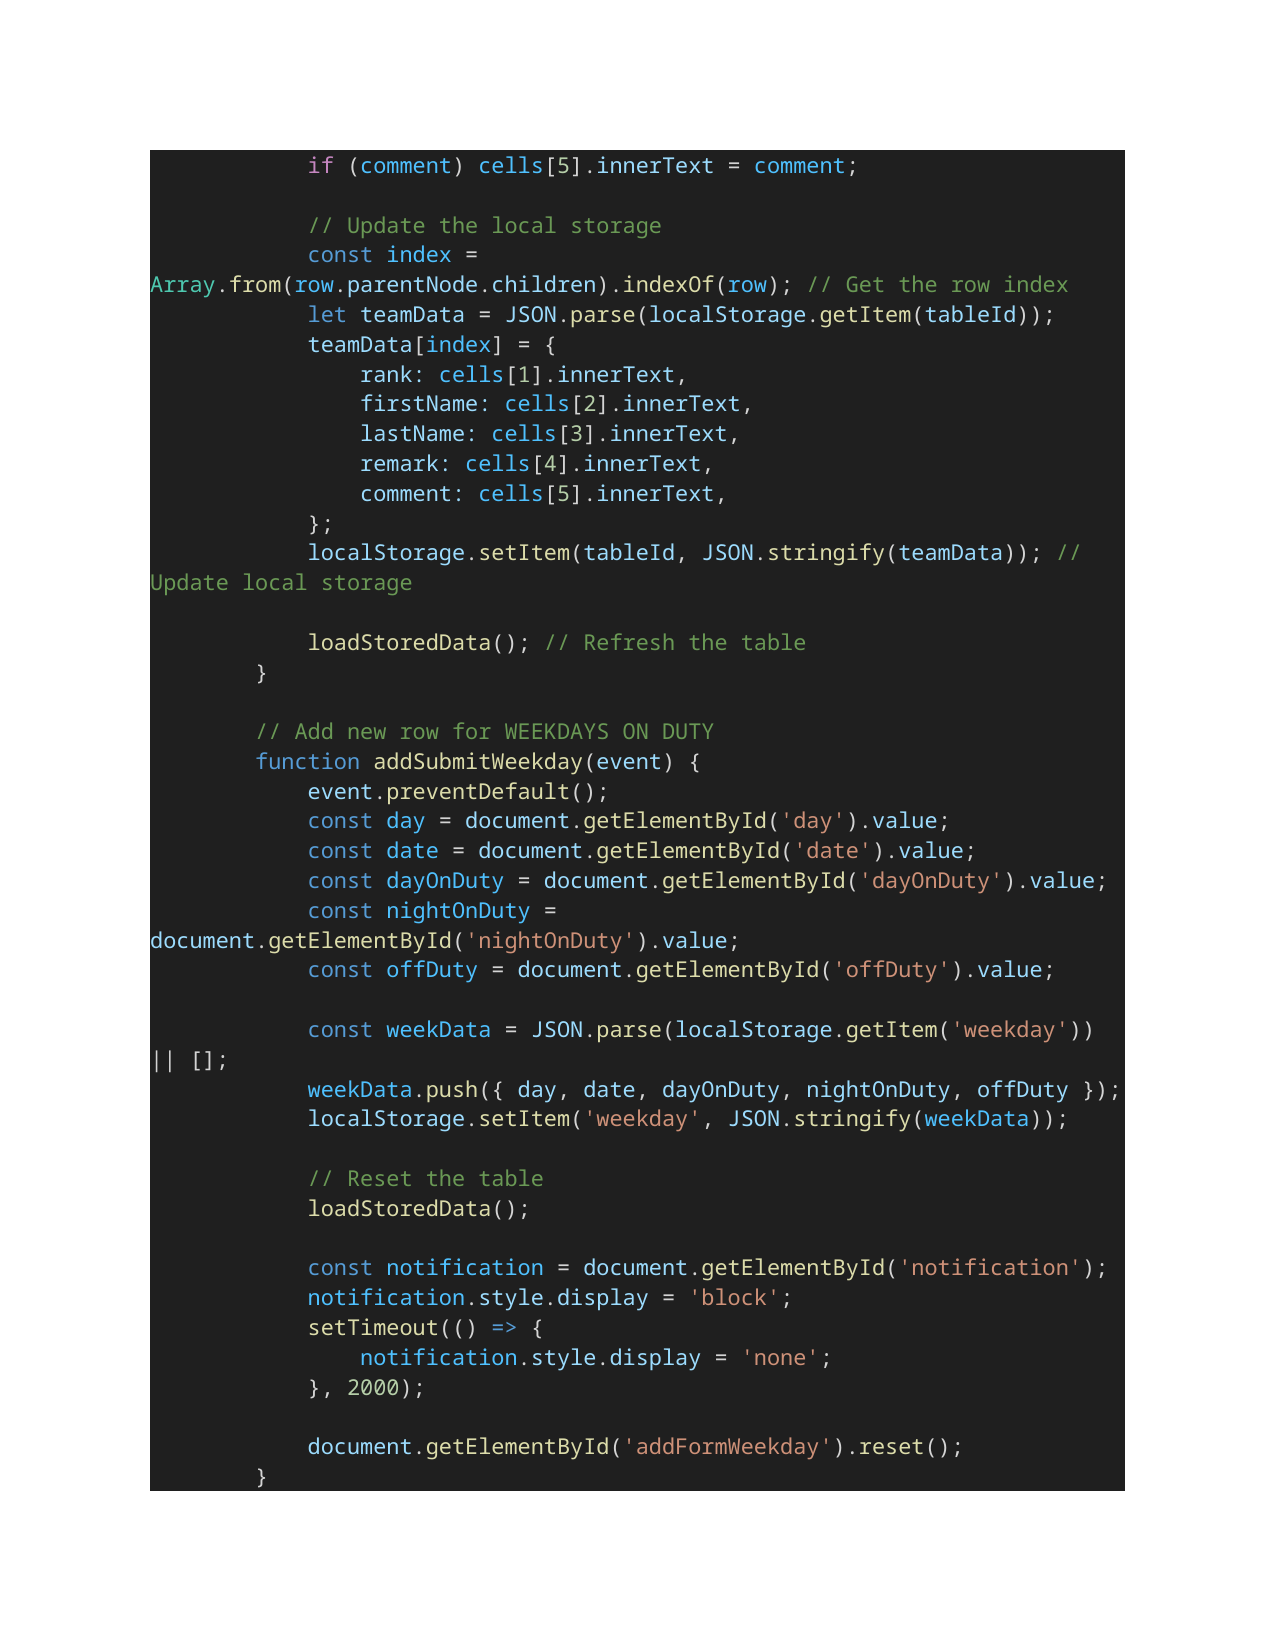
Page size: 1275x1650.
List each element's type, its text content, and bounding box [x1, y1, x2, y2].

text weekData.push({ day, date, dayOnDuty, nightOnDuty, offDuty }); [150, 1073, 1125, 1103]
text setTimeout(() => { [150, 1312, 1125, 1342]
text const date = document.getElementById('date').value; [150, 835, 1125, 865]
text document.getElementById('addFormWeekday').reset(); [150, 1431, 1125, 1461]
text lastName: cells[3].innerText, [150, 418, 1125, 448]
text notification.style.display = 'block'; [150, 1282, 1125, 1312]
text const offDuty = document.getElementById('offDuty').value; [150, 954, 1125, 984]
text // Reset the table [150, 1163, 1125, 1193]
text event.preventDefault(); [150, 776, 1125, 805]
text } [150, 1461, 1125, 1491]
text loadStoredData(); // Refresh the table [150, 627, 1125, 656]
text } [150, 656, 1125, 686]
text let teamData = JSON.parse(localStorage.getItem(tableId)); [150, 299, 1125, 329]
text }, 2000); [150, 1371, 1125, 1401]
text teamData[index] = { [150, 329, 1125, 358]
text if (comment) cells[5].innerText = comment; [150, 150, 1125, 180]
text rank: cells[1].innerText, [150, 358, 1125, 388]
text function addSubmitWeekday(event) { [150, 746, 1125, 776]
text const dayOnDuty = document.getElementById('dayOnDuty').value; [150, 865, 1125, 895]
text comment: cells[5].innerText, [150, 478, 1125, 507]
text }; [150, 507, 1125, 537]
text firstName: cells[2].innerText, [150, 388, 1125, 418]
text const weekData = JSON.parse(localStorage.getItem('weekday')) || []; [150, 1014, 1125, 1073]
text const notification = document.getElementById('notification'); [150, 1252, 1125, 1282]
text // Update the local storage [150, 209, 1125, 239]
text const index = Array.from(row.parentNode.children).indexOf(row); // Get the row index [150, 239, 1125, 299]
text localStorage.setItem(tableId, JSON.stringify(teamData)); // Update local storage [150, 537, 1125, 597]
text const day = document.getElementById('day').value; [150, 805, 1125, 835]
text loadStoredData(); [150, 1193, 1125, 1222]
text remark: cells[4].innerText, [150, 448, 1125, 478]
text const nightOnDuty = document.getElementById('nightOnDuty').value; [150, 895, 1125, 954]
text notification.style.display = 'none'; [150, 1342, 1125, 1371]
text // Add new row for WEEKDAYS ON DUTY [150, 716, 1125, 746]
text localStorage.setItem('weekday', JSON.stringify(weekData)); [150, 1103, 1125, 1133]
